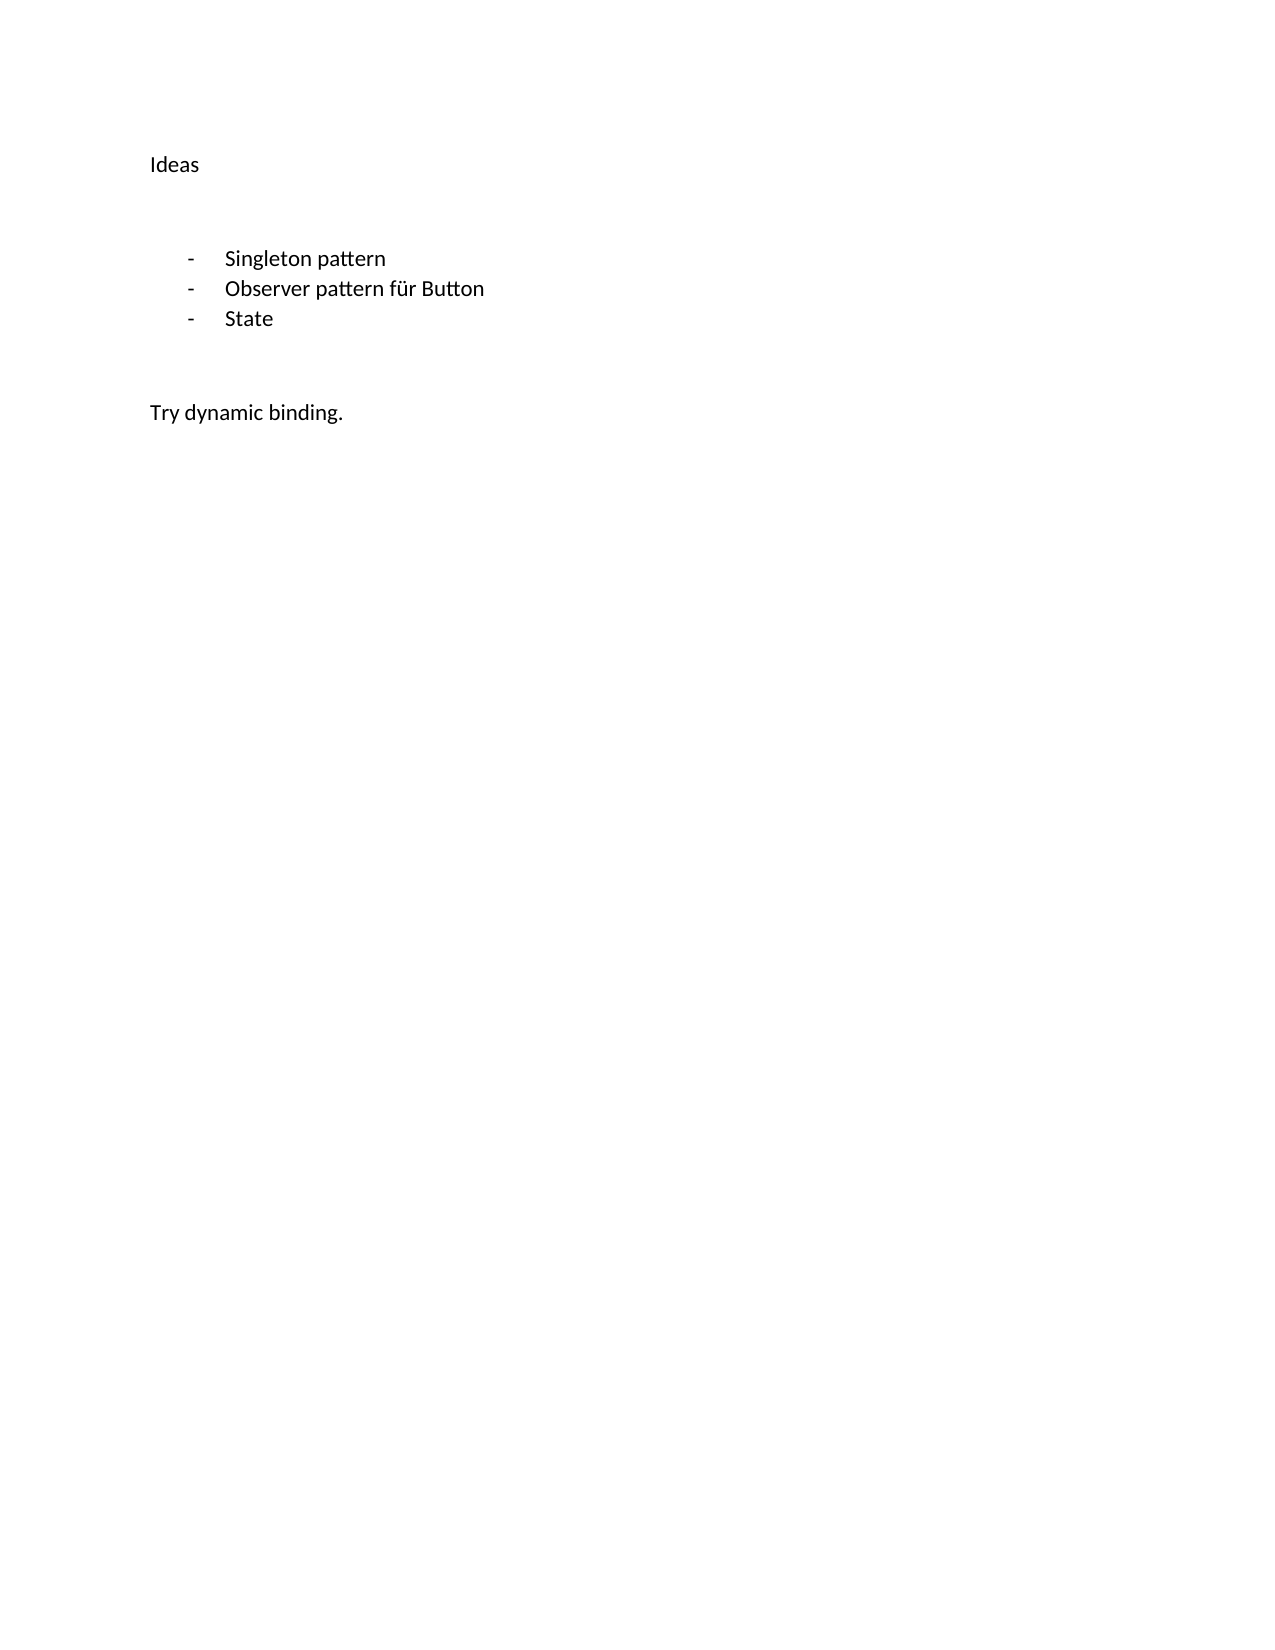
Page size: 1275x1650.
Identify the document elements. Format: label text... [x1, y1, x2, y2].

list Observer pattern für Button [187, 274, 1125, 302]
list State [187, 304, 1125, 332]
list Singleton pattern [187, 244, 1125, 272]
text Ideas [150, 150, 1125, 178]
text Try dynamic binding. [150, 398, 1125, 426]
